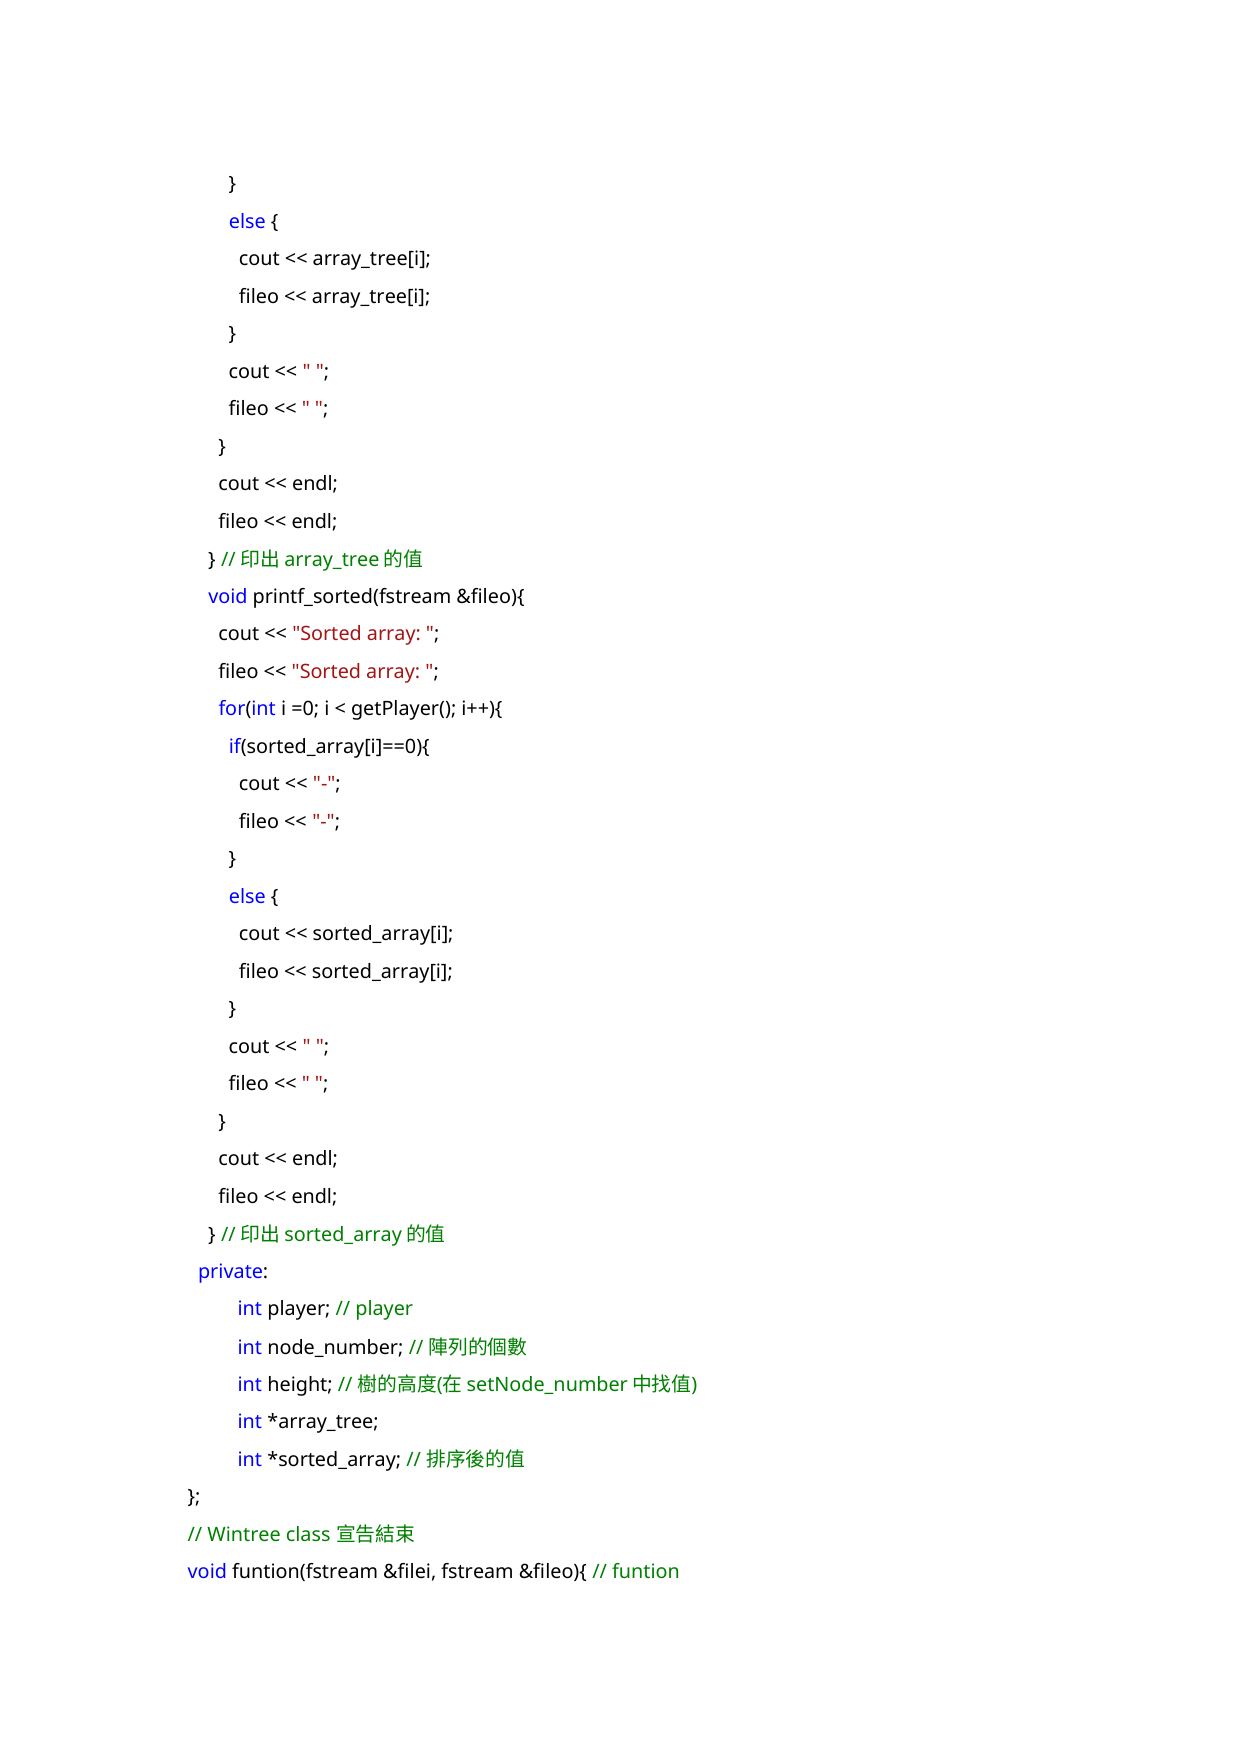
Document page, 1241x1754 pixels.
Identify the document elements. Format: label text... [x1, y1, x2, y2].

text else { [187, 202, 1053, 239]
text private: [187, 1252, 1053, 1289]
text for(int i =0; i < getPlayer(); i++){ [187, 689, 1053, 727]
text int *array_tree; [187, 1402, 1053, 1439]
text cout << "Sorted array: "; [187, 614, 1053, 652]
text int node_number; // 陣列的個數 [187, 1327, 1053, 1364]
text } [187, 989, 1053, 1027]
text fileo << endl; [187, 1177, 1053, 1214]
text fileo << " "; [187, 389, 1053, 427]
text int height; // 樹的高度(在setNode_number中找值) [187, 1364, 1053, 1402]
text // Wintree class 宣告結束 [187, 1514, 1053, 1552]
text fileo << sorted_array[i]; [187, 952, 1053, 989]
text cout << "-"; [187, 764, 1053, 802]
text cout << endl; [187, 464, 1053, 502]
text int player; // player [187, 1289, 1053, 1327]
text cout << " "; [187, 1027, 1053, 1064]
text }; [187, 1477, 1053, 1514]
text void printf_sorted(fstream &fileo){ [187, 577, 1053, 614]
text fileo << endl; [187, 502, 1053, 539]
text } [187, 1102, 1053, 1139]
text cout << endl; [187, 1139, 1053, 1177]
text void funtion(fstream &filei, fstream &fileo){ // funtion [187, 1552, 1053, 1589]
text } [187, 314, 1053, 352]
text } // 印出sorted_array的值 [187, 1214, 1053, 1252]
text } [187, 839, 1053, 877]
text } [187, 427, 1053, 464]
text cout << " "; [187, 352, 1053, 389]
text cout << sorted_array[i]; [187, 914, 1053, 952]
text fileo << "-"; [187, 802, 1053, 839]
text fileo << array_tree[i]; [187, 277, 1053, 314]
text cout << array_tree[i]; [187, 239, 1053, 277]
text } [187, 164, 1053, 202]
text fileo << " "; [187, 1064, 1053, 1102]
text } // 印出array_tree的值 [187, 539, 1053, 577]
text else { [187, 877, 1053, 914]
text fileo << "Sorted array: "; [187, 652, 1053, 689]
text if(sorted_array[i]==0){ [187, 727, 1053, 764]
text int *sorted_array; // 排序後的值 [187, 1439, 1053, 1477]
